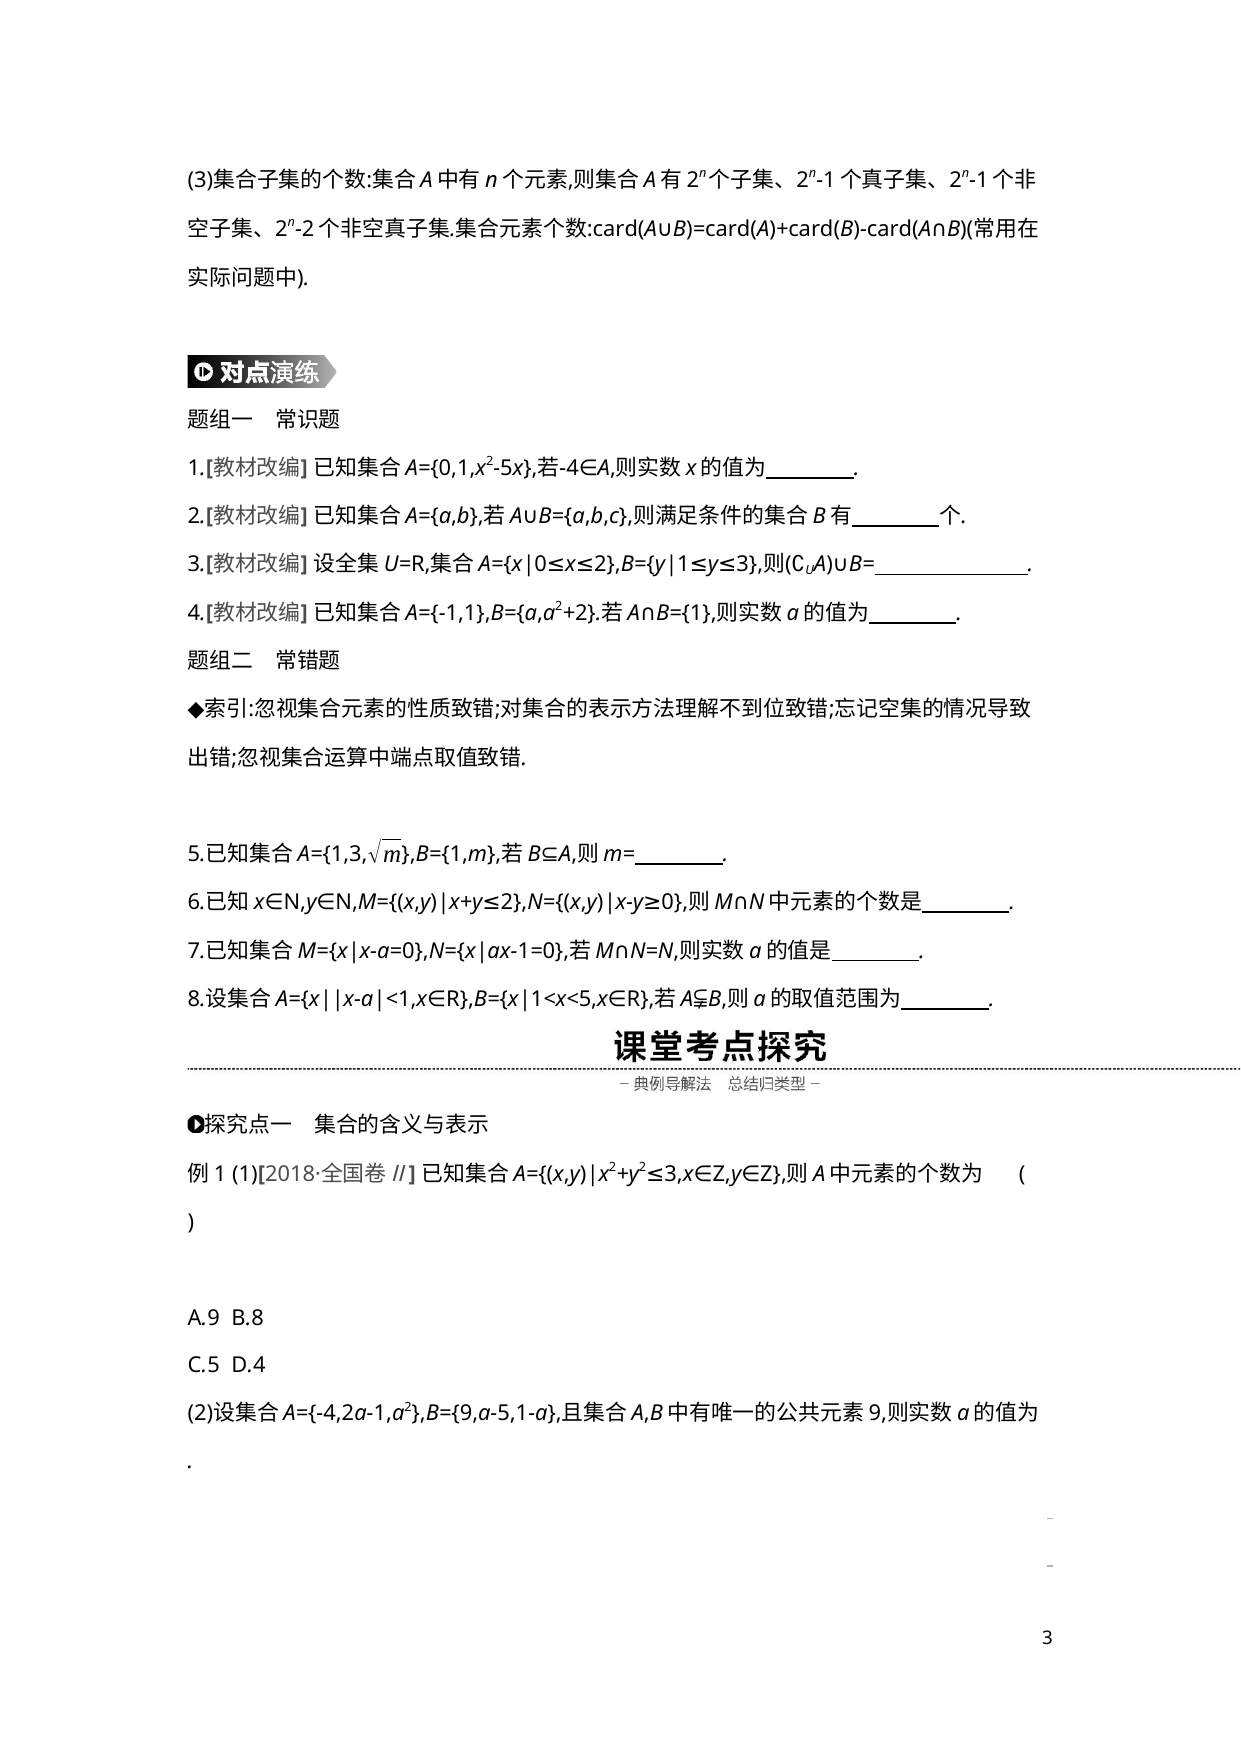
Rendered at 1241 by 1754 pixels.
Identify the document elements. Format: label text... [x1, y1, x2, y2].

text A.9 B.8 [187, 1300, 1053, 1333]
picture [187, 1115, 205, 1133]
picture [187, 1028, 1241, 1093]
text 4.[教材改编] 已知集合A={-1,1},B={a,a2+2}.若A∩B={1},则实数a的值为 . [187, 594, 1053, 627]
text 题组一 常识题 [187, 401, 1053, 434]
text 探究点一 集合的含义与表示 [187, 1107, 1053, 1140]
text 7.已知集合M={x|x-a=0},N={x|ax-1=0},若M∩N=N,则实数a的值是 . [187, 932, 1053, 965]
picture [187, 355, 337, 388]
text (2)设集合A={-4,2a-1,a2},B={9,a-5,1-a},且集合A,B中有唯一的公共元素9,则实数a的值为 . [187, 1395, 1053, 1476]
text ◆索引:忽视集合元素的性质致错;对集合的表示方法理解不到位致错;忘记空集的情况导致出错;忽视集合运算中端点取值致错. [187, 691, 1053, 772]
text C.5 D.4 [187, 1348, 1053, 1380]
text 题组二 常错题 [187, 643, 1053, 675]
text 8.设集合A={x||x-a|<1,x∈R},B={x|1<x<5,x∈R},若A⫋B,则a的取值范围为 . [187, 981, 1053, 1013]
text 2.[教材改编] 已知集合A={a,b},若A∪B={a,b,c},则满足条件的集合B有 个. [187, 498, 1053, 530]
text (3)集合子集的个数:集合A中有n个元素,则集合A有2n个子集、2n-1个真子集、2n-1个非空子集、2n-2个非空真子集.集合元素个数:card(A∪B)=card(A)+card(B)-card(A∩B)(常用在实际问题中). [187, 162, 1053, 292]
text 1.[教材改编] 已知集合A={0,1,x2-5x},若-4∈A,则实数x的值为 . [187, 449, 1053, 482]
text 3.[教材改编] 设全集U=R,集合A={x|0≤x≤2},B={y|1≤y≤3},则(∁UA)∪B= . [187, 546, 1053, 579]
text 6.已知x∈N,y∈N,M={(x,y)|x+y≤2},N={(x,y)|x-y≥0},则M∩N中元素的个数是 . [187, 884, 1053, 916]
text 5.已知集合A={1,3,},B={1,m},若B⊆A,则m= . [187, 836, 1053, 868]
text 例1 (1)[2018·全国卷Ⅱ] 已知集合A={(x,y)|x2+y2≤3,x∈Z,y∈Z},则A中元素的个数为 ( ) [187, 1156, 1053, 1237]
